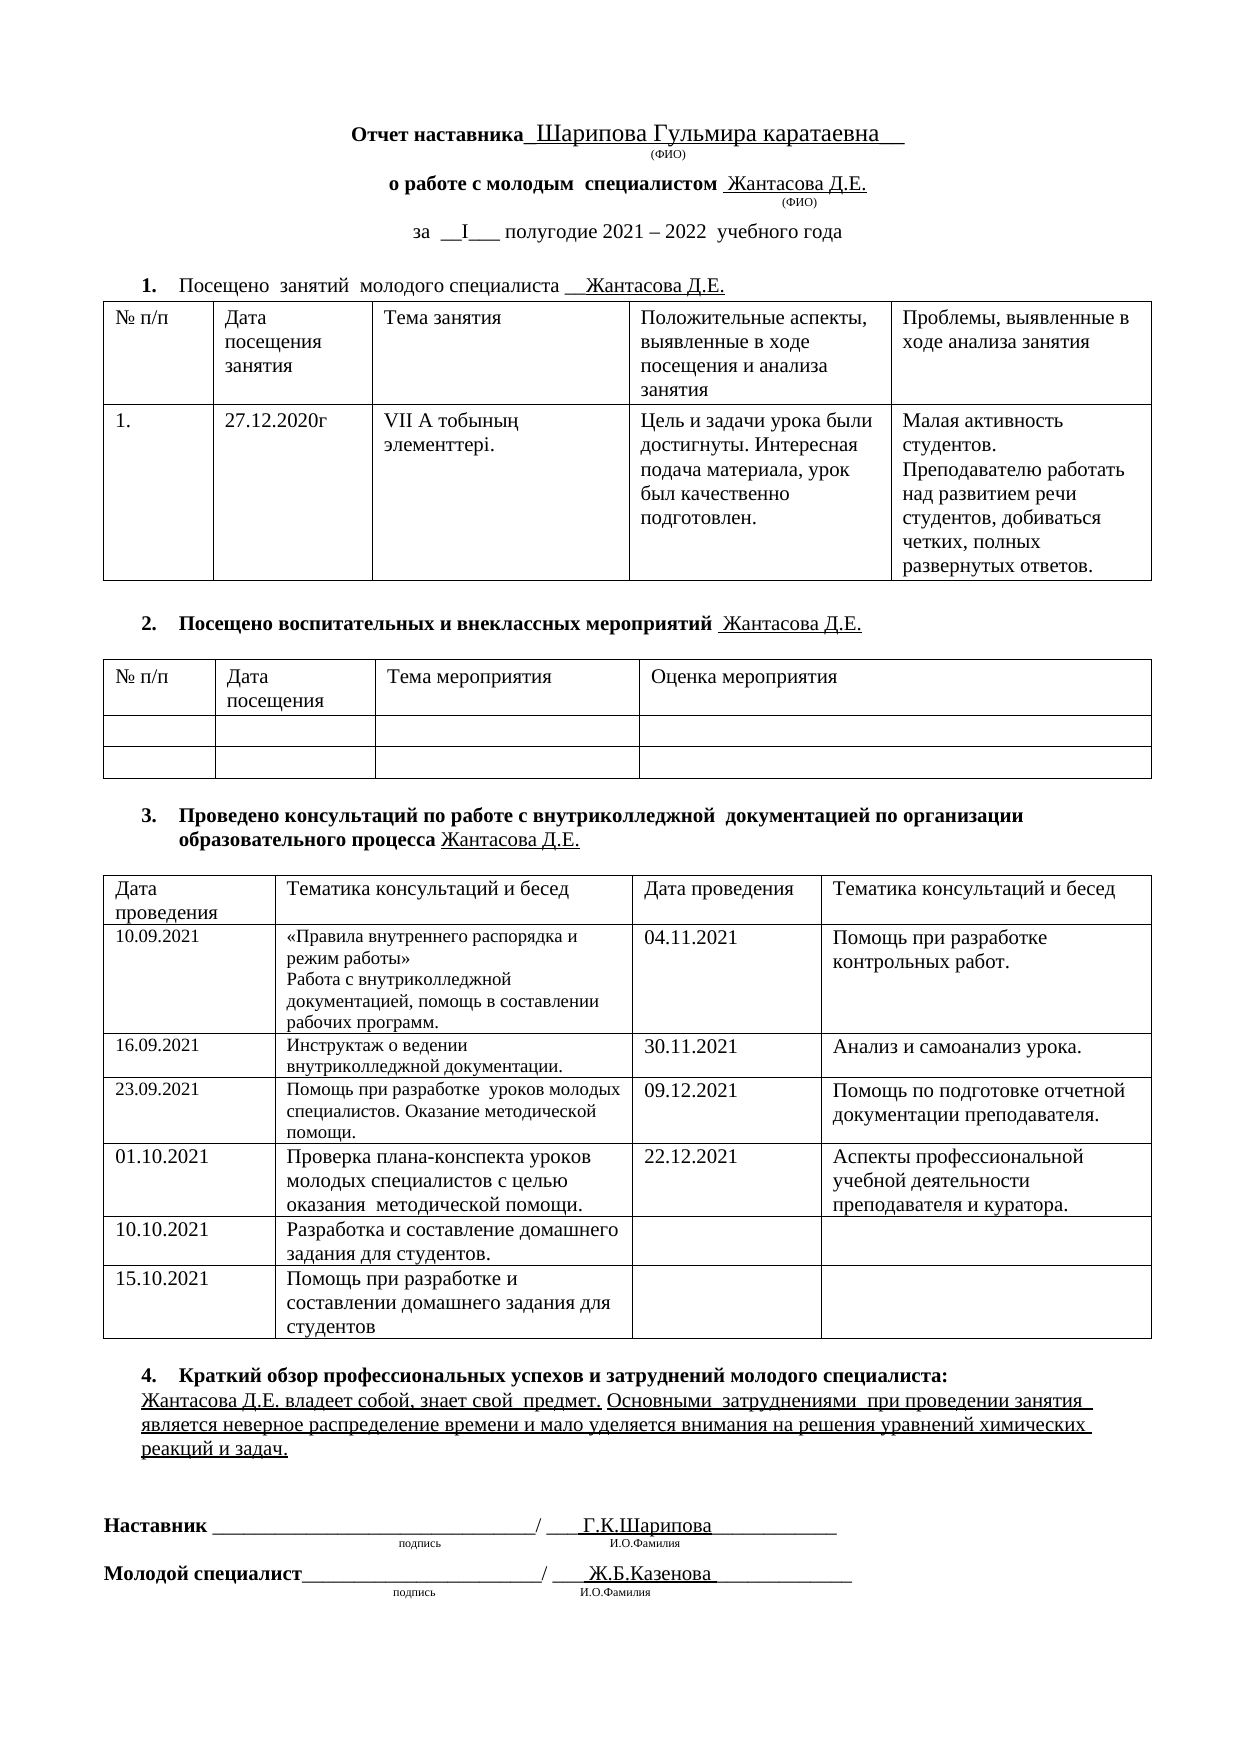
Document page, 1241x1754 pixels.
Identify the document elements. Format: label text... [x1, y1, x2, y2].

text Отчет наставника_Шарипова Гульмира каратаевна__ [103, 118, 1152, 147]
table_cell Помощь при разработке контрольных работ. [822, 925, 1151, 1033]
table_header Положительные аспекты, выявленные в ходе посещения и анализа занятия [630, 302, 891, 404]
text Наставник _______________________________/ ___ Г.К.Шарипова____________ [103, 1512, 1152, 1537]
text подпись И.О.Фамилия [325, 1537, 1152, 1561]
table_cell [376, 716, 639, 746]
table_header Дата проведения [104, 876, 275, 924]
table_cell Помощь при разработке уроков молодых специалистов. Оказание методической помощи. [276, 1078, 632, 1143]
table_header Дата посещения занятия [214, 302, 372, 404]
table_cell Разработка и составление домашнего задания для студентов. [276, 1217, 632, 1265]
table_cell 22.12.2021 [633, 1144, 821, 1216]
table_cell 30.11.2021 [633, 1034, 821, 1077]
table_header Дата посещения [216, 660, 375, 715]
table_cell 27.12.2020г [214, 405, 372, 580]
table_header Оценка мероприятия [640, 660, 1151, 715]
table_cell Инструктаж о ведении внутриколледжной документации. [276, 1034, 632, 1077]
list Краткий обзор профессиональных успехов и затруднений молодого специалиста: [141, 1363, 1152, 1387]
table_cell 09.12.2021 [633, 1078, 821, 1143]
table_cell [640, 747, 1151, 777]
table_cell [640, 716, 1151, 746]
table_cell [104, 716, 215, 746]
table_cell Цель и задачи урока были достигнуты. Интересная подача материала, урок был качественно подготовлен. [630, 405, 891, 580]
table_cell [104, 747, 215, 777]
table_cell Анализ и самоанализ урока. [822, 1034, 1151, 1077]
table_cell Помощь по подготовке отчетной документации преподавателя. [822, 1078, 1151, 1143]
table_header Тема занятия [373, 302, 629, 404]
table_header Дата проведения [633, 876, 821, 924]
table_cell 16.09.2021 [104, 1034, 275, 1077]
table_cell 04.11.2021 [633, 925, 821, 1033]
text (ФИО) [103, 147, 1152, 171]
table_cell «Правила внутреннего распорядка и режим работы» Работа с внутриколледжной документацией, помощь в составлении рабочих программ. [276, 925, 632, 1033]
table_cell 10.09.2021 [104, 925, 275, 1033]
table_header Тема мероприятия [376, 660, 639, 715]
table_header Тематика консультаций и бесед [822, 876, 1151, 924]
table_header Тематика консультаций и бесед [276, 876, 632, 924]
table_cell [822, 1217, 1151, 1265]
table_cell Проверка плана-конспекта уроков молодых специалистов с целью оказания методической помощи. [276, 1144, 632, 1216]
list Посещено воспитательных и внеклассных мероприятий Жантасова Д.Е. [141, 611, 1152, 635]
table_cell Аспекты профессиональной учебной деятельности преподавателя и куратора. [822, 1144, 1151, 1216]
table_cell [633, 1266, 821, 1338]
list Проведено консультаций по работе с внутриколледжной документацией по организации образовательного процесса Жантасова Д.Е. [141, 803, 1152, 851]
table_cell [822, 1266, 1151, 1338]
list Посещено занятий молодого специалиста __Жантасова Д.Е. [141, 273, 1152, 297]
table_cell Помощь при разработке и составлении домашнего задания для студентов [276, 1266, 632, 1338]
text подпись И.О.Фамилия [103, 1585, 1152, 1609]
table_cell Малая активность студентов. Преподавателю работать над развитием речи студентов, добиваться четких, полных развернутых ответов. [892, 405, 1151, 580]
table_cell 1. [104, 405, 213, 580]
table_cell [633, 1217, 821, 1265]
table_header № п/п [104, 660, 215, 715]
table_cell [216, 716, 375, 746]
table_header Проблемы, выявленные в ходе анализа занятия [892, 302, 1151, 404]
text Жантасова Д.Е. владеет собой, знает свой предмет. Основными затруднениями при проведении занятия является неверное распределение времени и мало уделяется внимания на решения уравнений химических реакций и задач. [141, 1387, 1152, 1460]
table_cell VII A тобының элементтері. [373, 405, 629, 580]
table_cell 01.10.2021 [104, 1144, 275, 1216]
table_cell 23.09.2021 [104, 1078, 275, 1143]
table_cell 10.10.2021 [104, 1217, 275, 1265]
table_cell [376, 747, 639, 777]
table_cell [216, 747, 375, 777]
text о работе с молодым специалистом Жантасова Д.Е. [103, 171, 1152, 195]
table_header № п/п [104, 302, 213, 404]
text (ФИО) [103, 195, 1152, 219]
text за __I___ полугодие 2021 – 2022 учебного года [103, 219, 1152, 243]
table_cell 15.10.2021 [104, 1266, 275, 1338]
text Молодой специалист_______________________/ ___ Ж.Б.Казенова _____________ [103, 1561, 1152, 1585]
